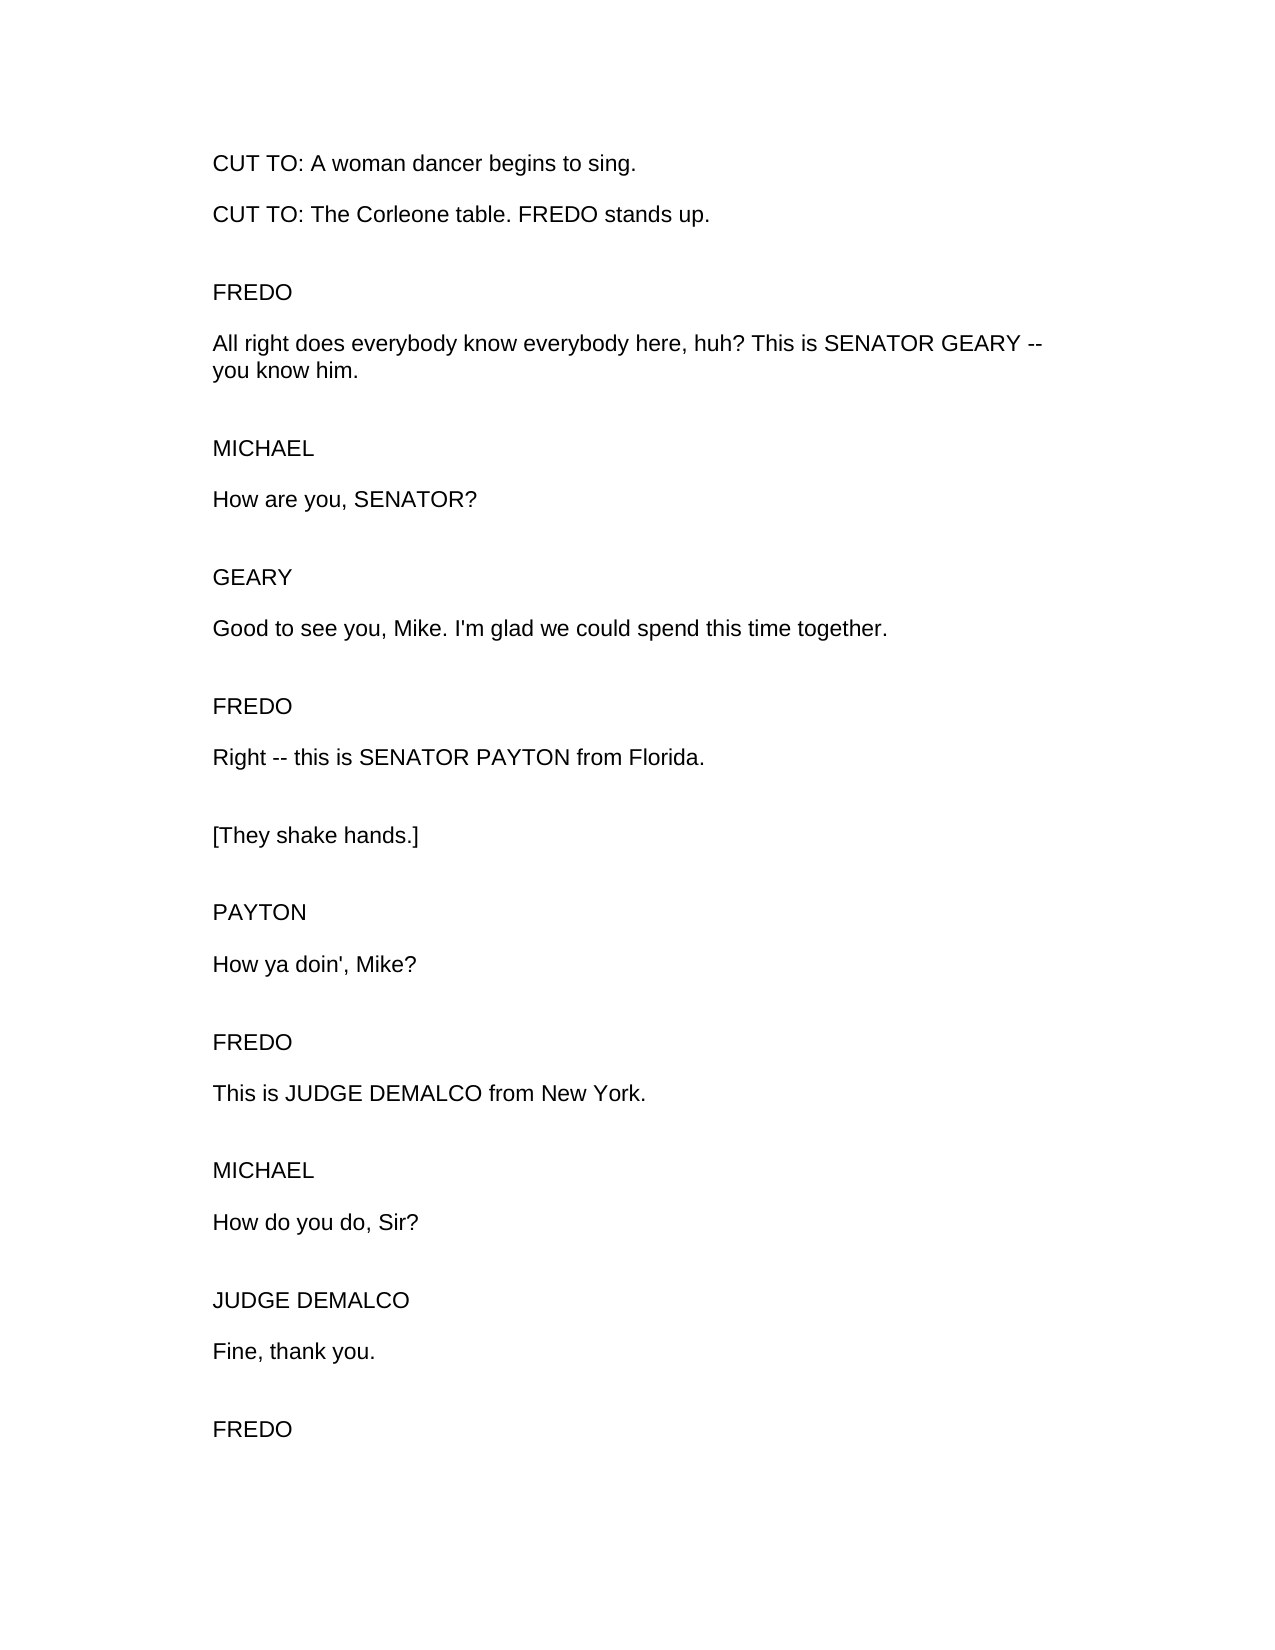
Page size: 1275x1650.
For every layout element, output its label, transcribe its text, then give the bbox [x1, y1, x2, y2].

text Fine, thank you. [212, 1338, 1062, 1391]
text FREDO [212, 693, 1062, 719]
text CUT TO: The Corleone table. FREDO stands up. [212, 201, 1062, 254]
text Good to see you, Mike. I'm glad we could spend this time together. [212, 615, 1062, 668]
text MICHAEL [212, 1157, 1062, 1184]
text GEARY [212, 563, 1062, 590]
text FREDO [212, 1416, 1062, 1442]
text JUDGE DEMALCO [212, 1287, 1062, 1313]
text CUT TO: A woman dancer begins to sing. [212, 150, 1062, 176]
text How are you, SENATOR? [212, 486, 1062, 538]
text How ya doin', Mike? [212, 951, 1062, 1003]
text [They shake hands.] [212, 822, 1062, 874]
text FREDO [212, 1028, 1062, 1055]
text All right does everybody know everybody here, huh? This is SENATOR GEARY -- you know him. [212, 330, 1062, 409]
text How do you do, Sir? [212, 1209, 1062, 1262]
text MICHAEL [212, 434, 1062, 461]
text PAYTON [212, 899, 1062, 926]
text FREDO [212, 279, 1062, 305]
text Right -- this is SENATOR PAYTON from Florida. [212, 744, 1062, 797]
text This is JUDGE DEMALCO from New York. [212, 1080, 1062, 1132]
